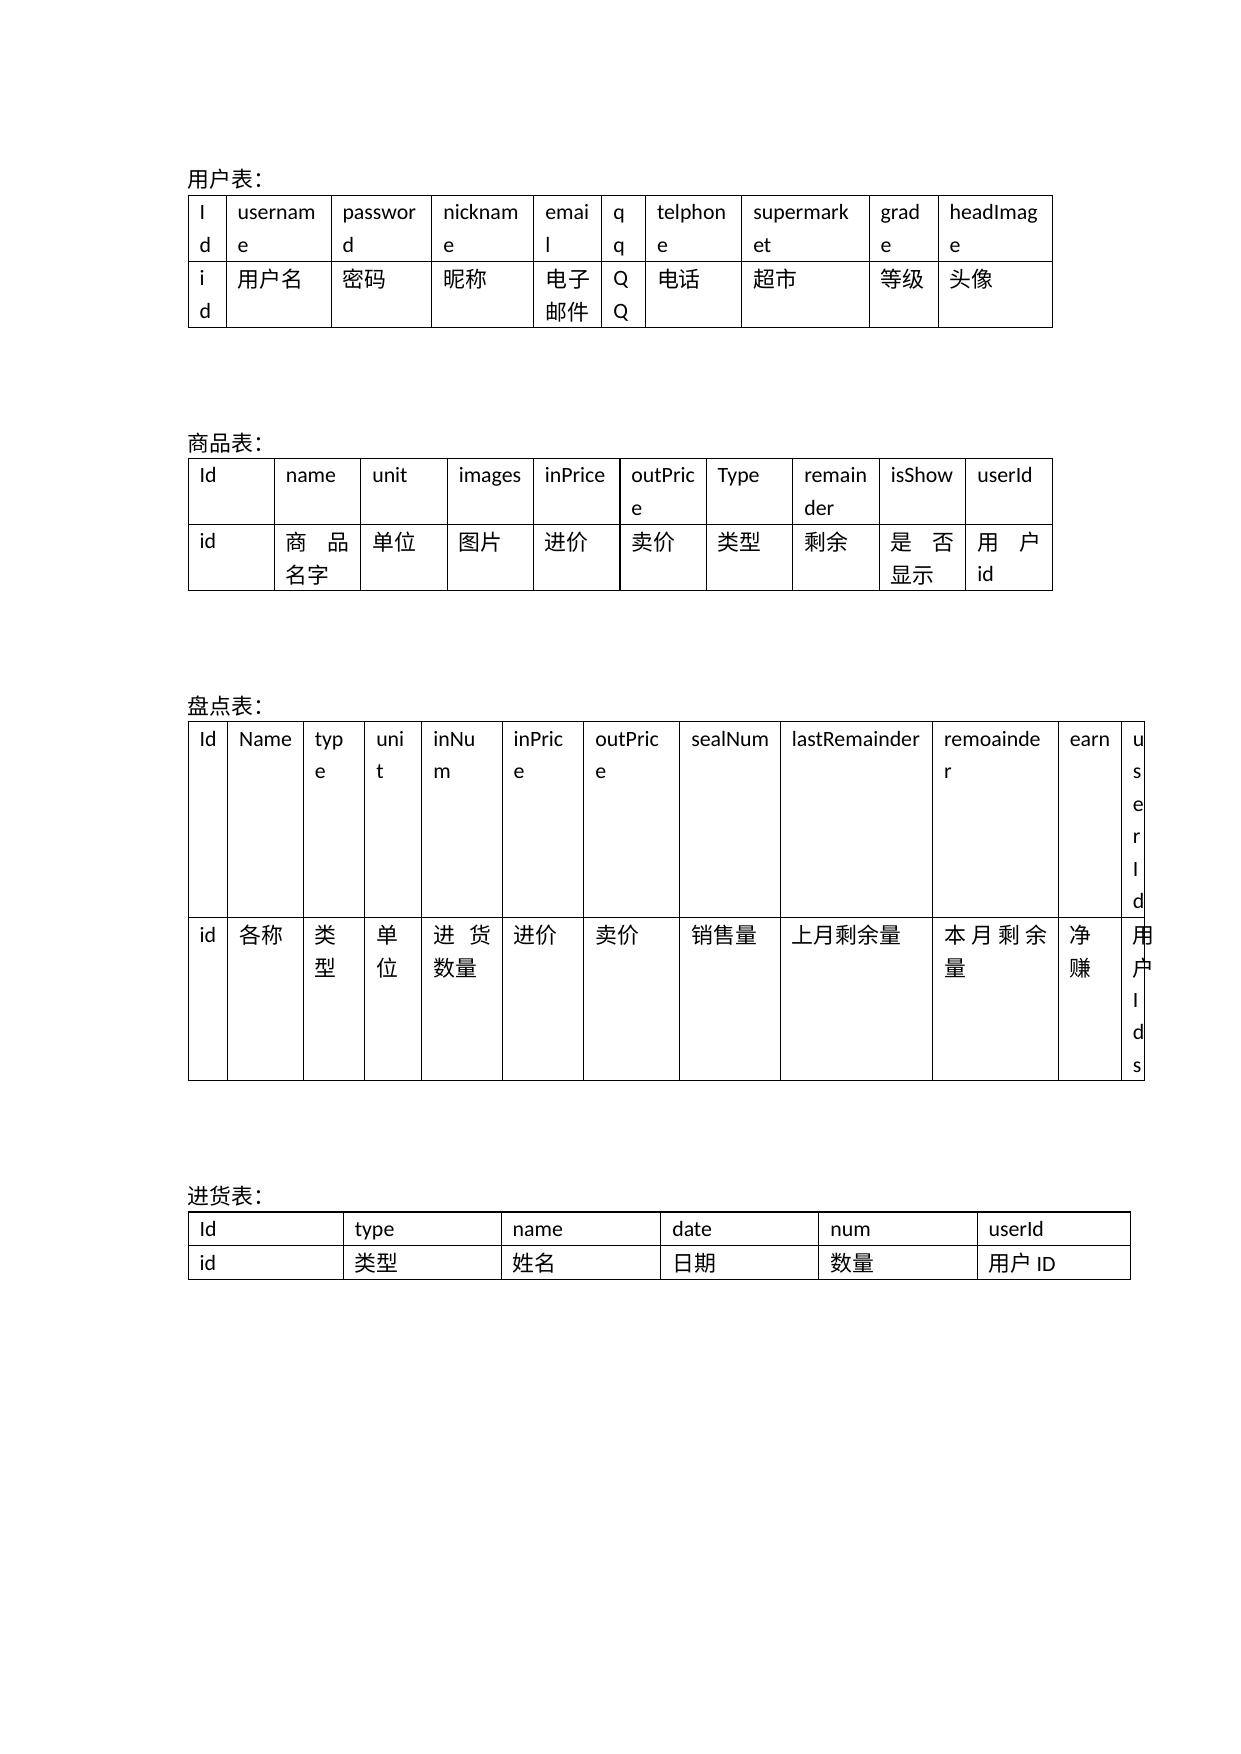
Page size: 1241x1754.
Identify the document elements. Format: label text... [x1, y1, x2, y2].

table_cell 头像 [939, 262, 1052, 327]
table_header date [661, 1213, 818, 1245]
table_header isShow [880, 459, 965, 524]
table_cell 图片 [448, 525, 533, 590]
table_cell 电子邮件 [534, 262, 601, 327]
table_cell 进货数量 [422, 918, 502, 1080]
table_cell 各称 [228, 918, 303, 1080]
text 进货表： [187, 1179, 1053, 1211]
table_cell 昵称 [432, 262, 533, 327]
table_header type [304, 722, 364, 917]
table_header num [819, 1213, 977, 1245]
table_cell 用户Ids [1122, 918, 1144, 1080]
table_header outPrice [584, 722, 679, 917]
table_cell 剩余 [793, 525, 879, 590]
table_header Id [189, 459, 274, 524]
table_cell 净赚 [1059, 918, 1121, 1080]
table_cell 等级 [870, 262, 938, 327]
table_header headImage [939, 196, 1052, 261]
table_cell 上月剩余量 [781, 918, 932, 1080]
table_cell 类型 [707, 525, 792, 590]
table_header sealNum [680, 722, 780, 917]
text 商品表： [187, 425, 1053, 458]
table_header inNum [422, 722, 502, 917]
table_cell 是否显示 [880, 525, 965, 590]
table_cell id [189, 525, 274, 590]
table_header userId [1122, 722, 1144, 917]
table_header lastRemainder [781, 722, 932, 917]
table_cell id [189, 1246, 343, 1278]
table_header grade [870, 196, 938, 261]
table_header Id [189, 1213, 343, 1245]
text 用户表： [187, 162, 1053, 194]
table_cell 密码 [332, 262, 431, 327]
table_cell 用户id [966, 525, 1052, 590]
table_cell 卖价 [584, 918, 679, 1080]
table_header name [275, 459, 360, 524]
table_cell 本月剩余量 [933, 918, 1058, 1080]
table_cell 卖价 [621, 525, 706, 590]
table_cell 销售量 [680, 918, 780, 1080]
table_header telphone [646, 196, 741, 261]
table_cell 用户ID [978, 1246, 1130, 1278]
table_header Name [228, 722, 303, 917]
table_header unit [361, 459, 447, 524]
table_header password [332, 196, 431, 261]
table_header unit [365, 722, 421, 917]
table_cell 进价 [534, 525, 619, 590]
table_header remainder [793, 459, 879, 524]
table_cell 单位 [365, 918, 421, 1080]
table_cell QQ [602, 262, 645, 327]
table_cell 数量 [819, 1246, 977, 1278]
table_cell 姓名 [502, 1246, 660, 1278]
text 盘点表： [187, 688, 1053, 721]
table_header remoainder [933, 722, 1058, 917]
table_cell 进价 [503, 918, 583, 1080]
table_cell 日期 [661, 1246, 818, 1278]
table_cell 单位 [361, 525, 447, 590]
table_header inPrice [503, 722, 583, 917]
table_header outPrice [621, 459, 706, 524]
table_header userId [966, 459, 1052, 524]
table_header username [227, 196, 331, 261]
table_header name [502, 1213, 660, 1245]
table_cell 类型 [304, 918, 364, 1080]
table_header Type [707, 459, 792, 524]
table_cell 电话 [646, 262, 741, 327]
table_cell 商品名字 [275, 525, 360, 590]
table_header email [534, 196, 601, 261]
table_header nickname [432, 196, 533, 261]
table_header inPrice [534, 459, 619, 524]
table_cell 超市 [742, 262, 869, 327]
table_cell 类型 [344, 1246, 501, 1278]
table_header supermarket [742, 196, 869, 261]
table_header Id [189, 196, 226, 261]
table_cell 用户名 [227, 262, 331, 327]
table_header qq [602, 196, 645, 261]
table_header images [448, 459, 533, 524]
table_cell id [189, 262, 226, 327]
table_header earn [1059, 722, 1121, 917]
table_header Id [189, 722, 227, 917]
table_header userId [978, 1213, 1130, 1245]
table_header type [344, 1213, 501, 1245]
table_cell id [189, 918, 227, 1080]
